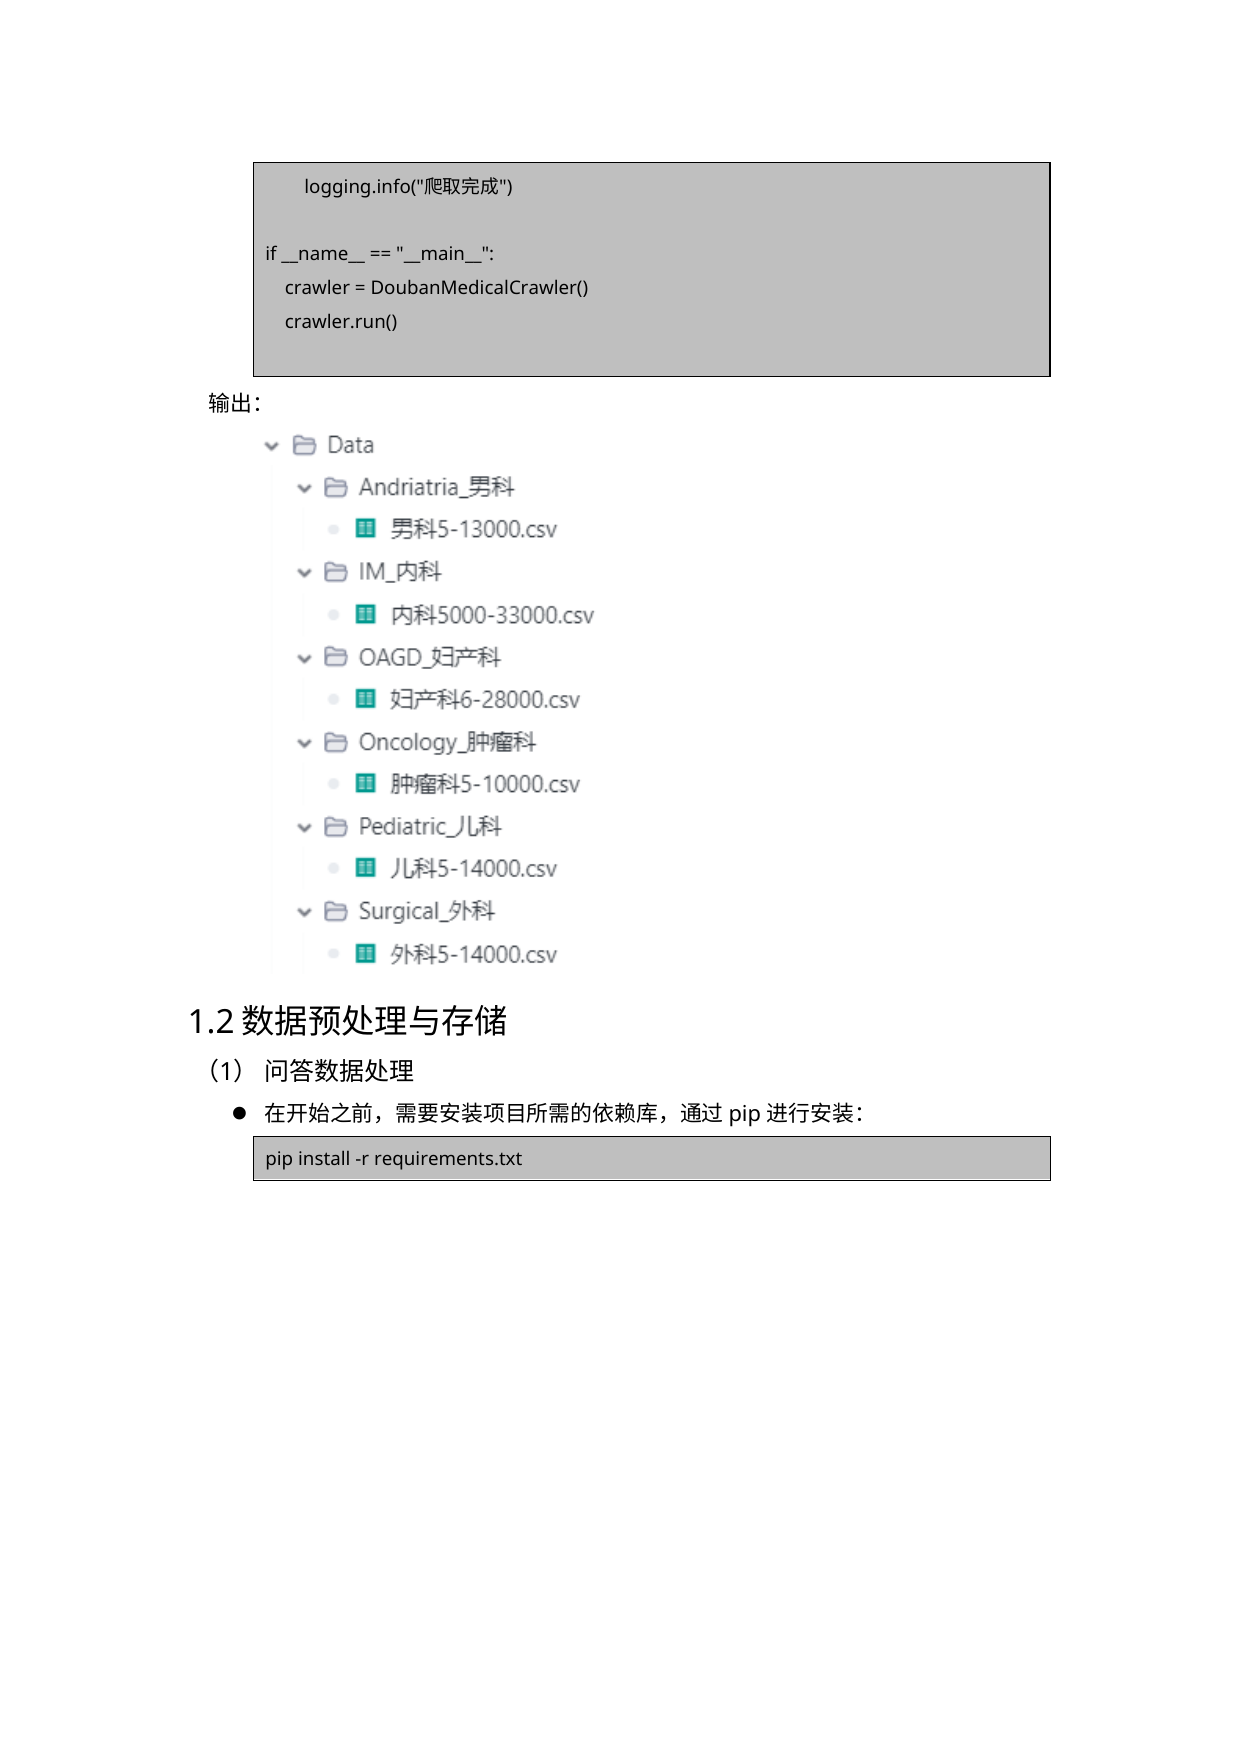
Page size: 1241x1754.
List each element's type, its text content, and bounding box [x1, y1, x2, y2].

picture [251, 425, 768, 974]
table_header pip install -r requirements.txt [254, 1137, 1050, 1179]
subtitle 1.2数据预处理与存储 [187, 995, 1053, 1043]
list 在开始之前，需要安装项目所需的依赖库，通过 pip 进行安装： [231, 1096, 1032, 1128]
subtitle 问答数据处理 [194, 1052, 1053, 1088]
text 输出： [208, 386, 1032, 417]
